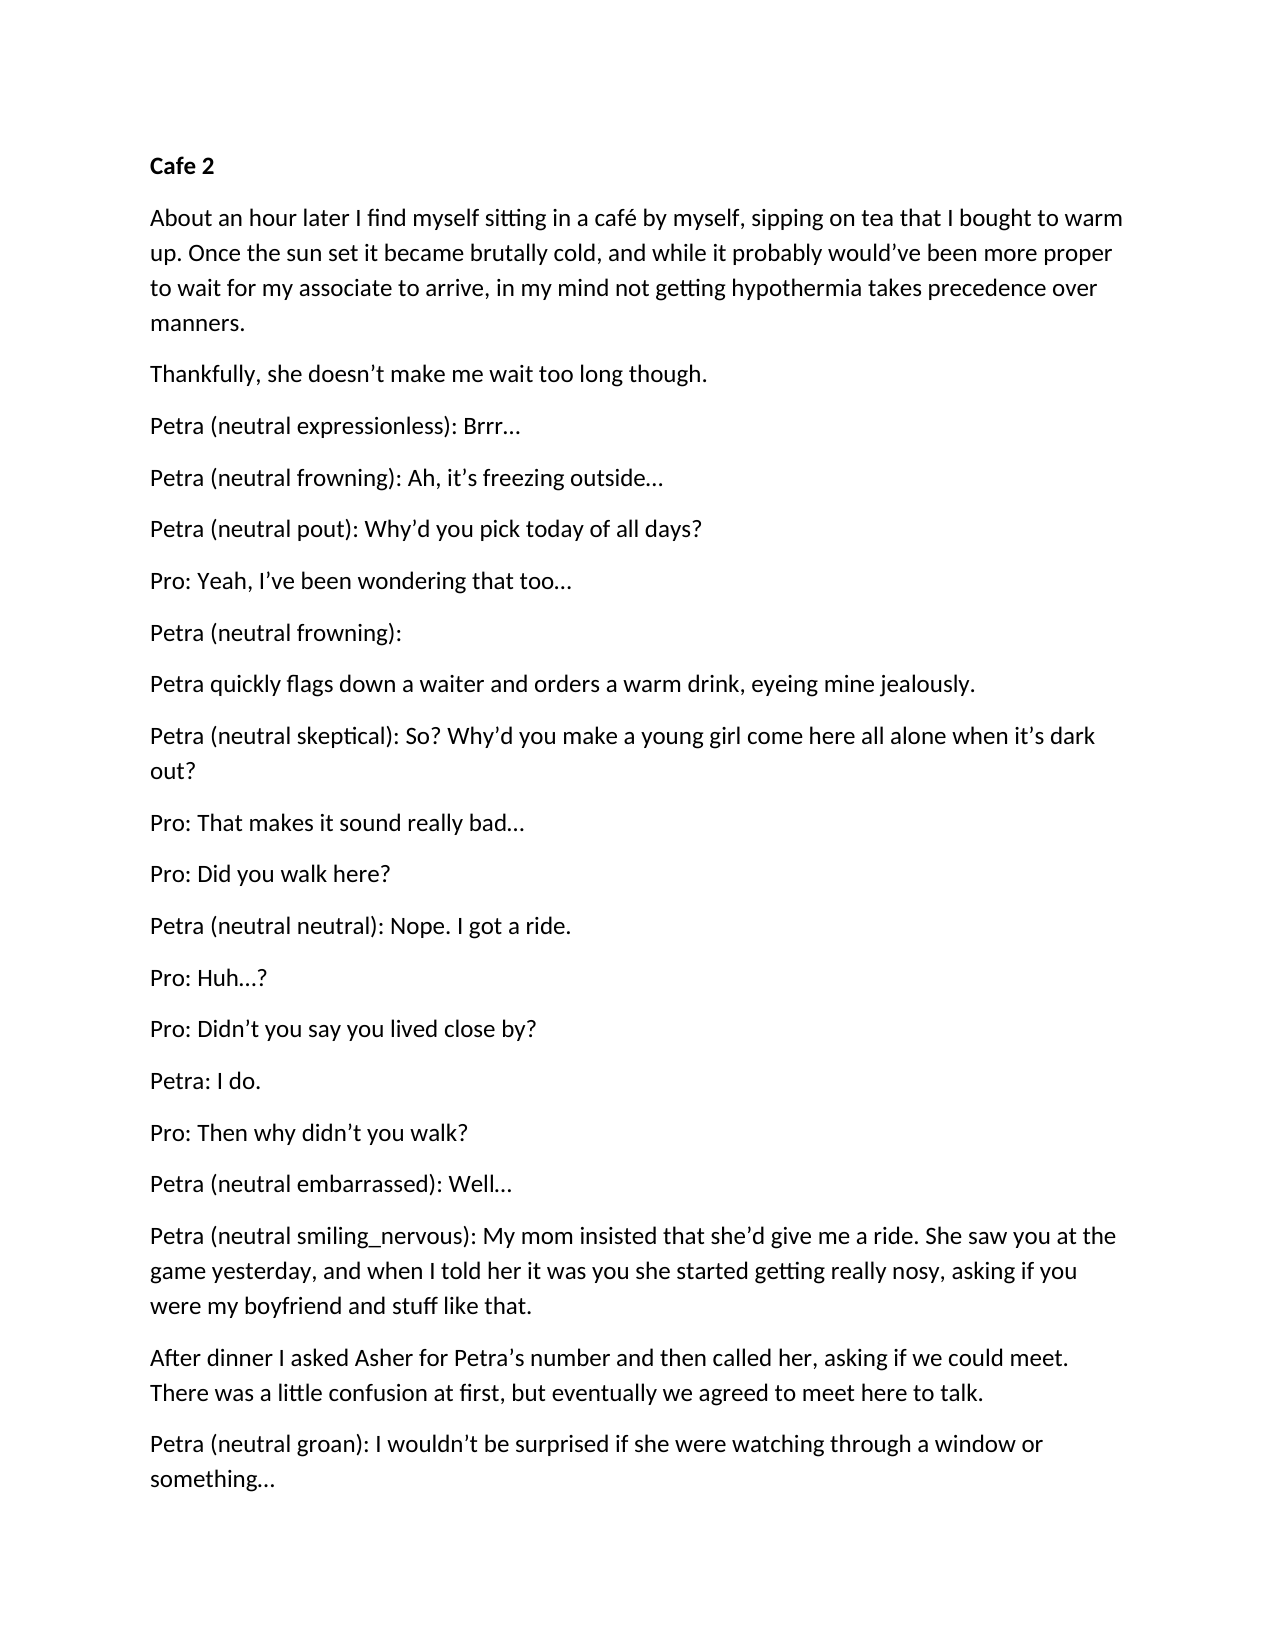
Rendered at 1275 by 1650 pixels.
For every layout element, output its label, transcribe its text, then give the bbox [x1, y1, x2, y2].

text Petra: I do. [150, 1065, 1125, 1096]
text Pro: Then why didn’t you walk? [150, 1117, 1125, 1147]
text Petra (neutral smiling_nervous): My mom insisted that she’d give me a ride. She saw you at the game yesterday, and when I told her it was you she started getting really nosy, asking if you were my boyfriend and stuff like that. [150, 1220, 1125, 1321]
text Petra (neutral embarrassed): Well… [150, 1168, 1125, 1199]
text Petra (neutral pout): Why’d you pick today of all days? [150, 513, 1125, 544]
text Petra (neutral skeptical): So? Why’d you make a young girl come here all alone when it’s dark out? [150, 720, 1125, 786]
text Thankfully, she doesn’t make me wait too long though. [150, 358, 1125, 389]
text Petra quickly flags down a waiter and orders a warm drink, eyeing mine jealously. [150, 668, 1125, 699]
text Petra (neutral frowning): [150, 617, 1125, 647]
text Pro: That makes it sound really bad… [150, 807, 1125, 837]
text Pro: Didn’t you say you lived close by? [150, 1013, 1125, 1044]
text Pro: Yeah, I’ve been wondering that too… [150, 565, 1125, 596]
text Petra (neutral expressionless): Brrr… [150, 410, 1125, 441]
text About an hour later I find myself sitting in a café by myself, sipping on tea that I bought to warm up. Once the sun set it became brutally cold, and while it probably would’ve been more proper to wait for my associate to arrive, in my mind not getting hypothermia takes precedence over manners. [150, 202, 1125, 337]
text Pro: Huh…? [150, 962, 1125, 992]
text Cafe 2 [150, 150, 1125, 181]
text Petra (neutral neutral): Nope. I got a ride. [150, 910, 1125, 941]
text After dinner I asked Asher for Petra’s number and then called her, asking if we could meet. There was a little confusion at first, but eventually we agreed to meet here to talk. [150, 1342, 1125, 1407]
text Petra (neutral groan): I wouldn’t be surprised if she were watching through a window or something… [150, 1428, 1125, 1494]
text Pro: Did you walk here? [150, 858, 1125, 889]
text Petra (neutral frowning): Ah, it’s freezing outside… [150, 462, 1125, 492]
